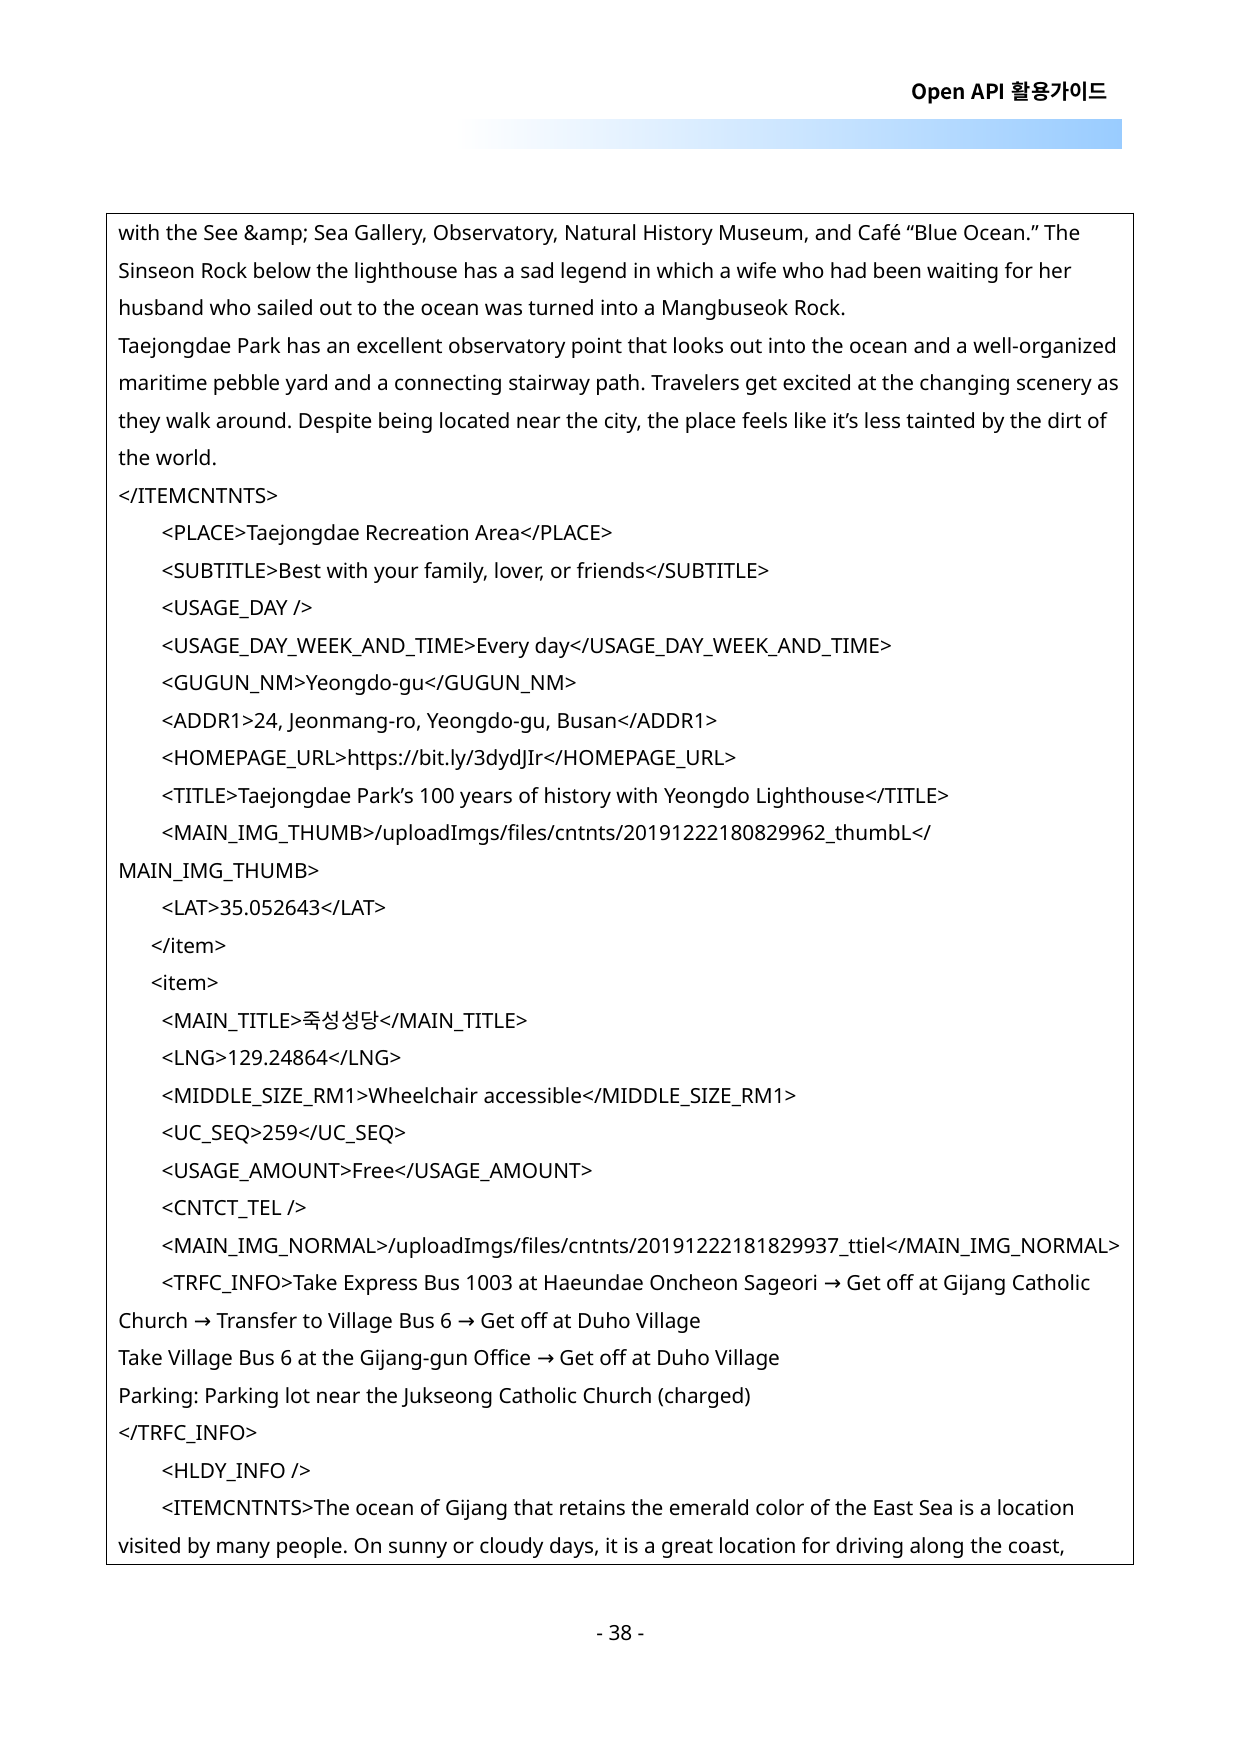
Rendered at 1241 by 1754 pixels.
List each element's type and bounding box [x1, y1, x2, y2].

table_cell [107, 214, 1133, 1564]
